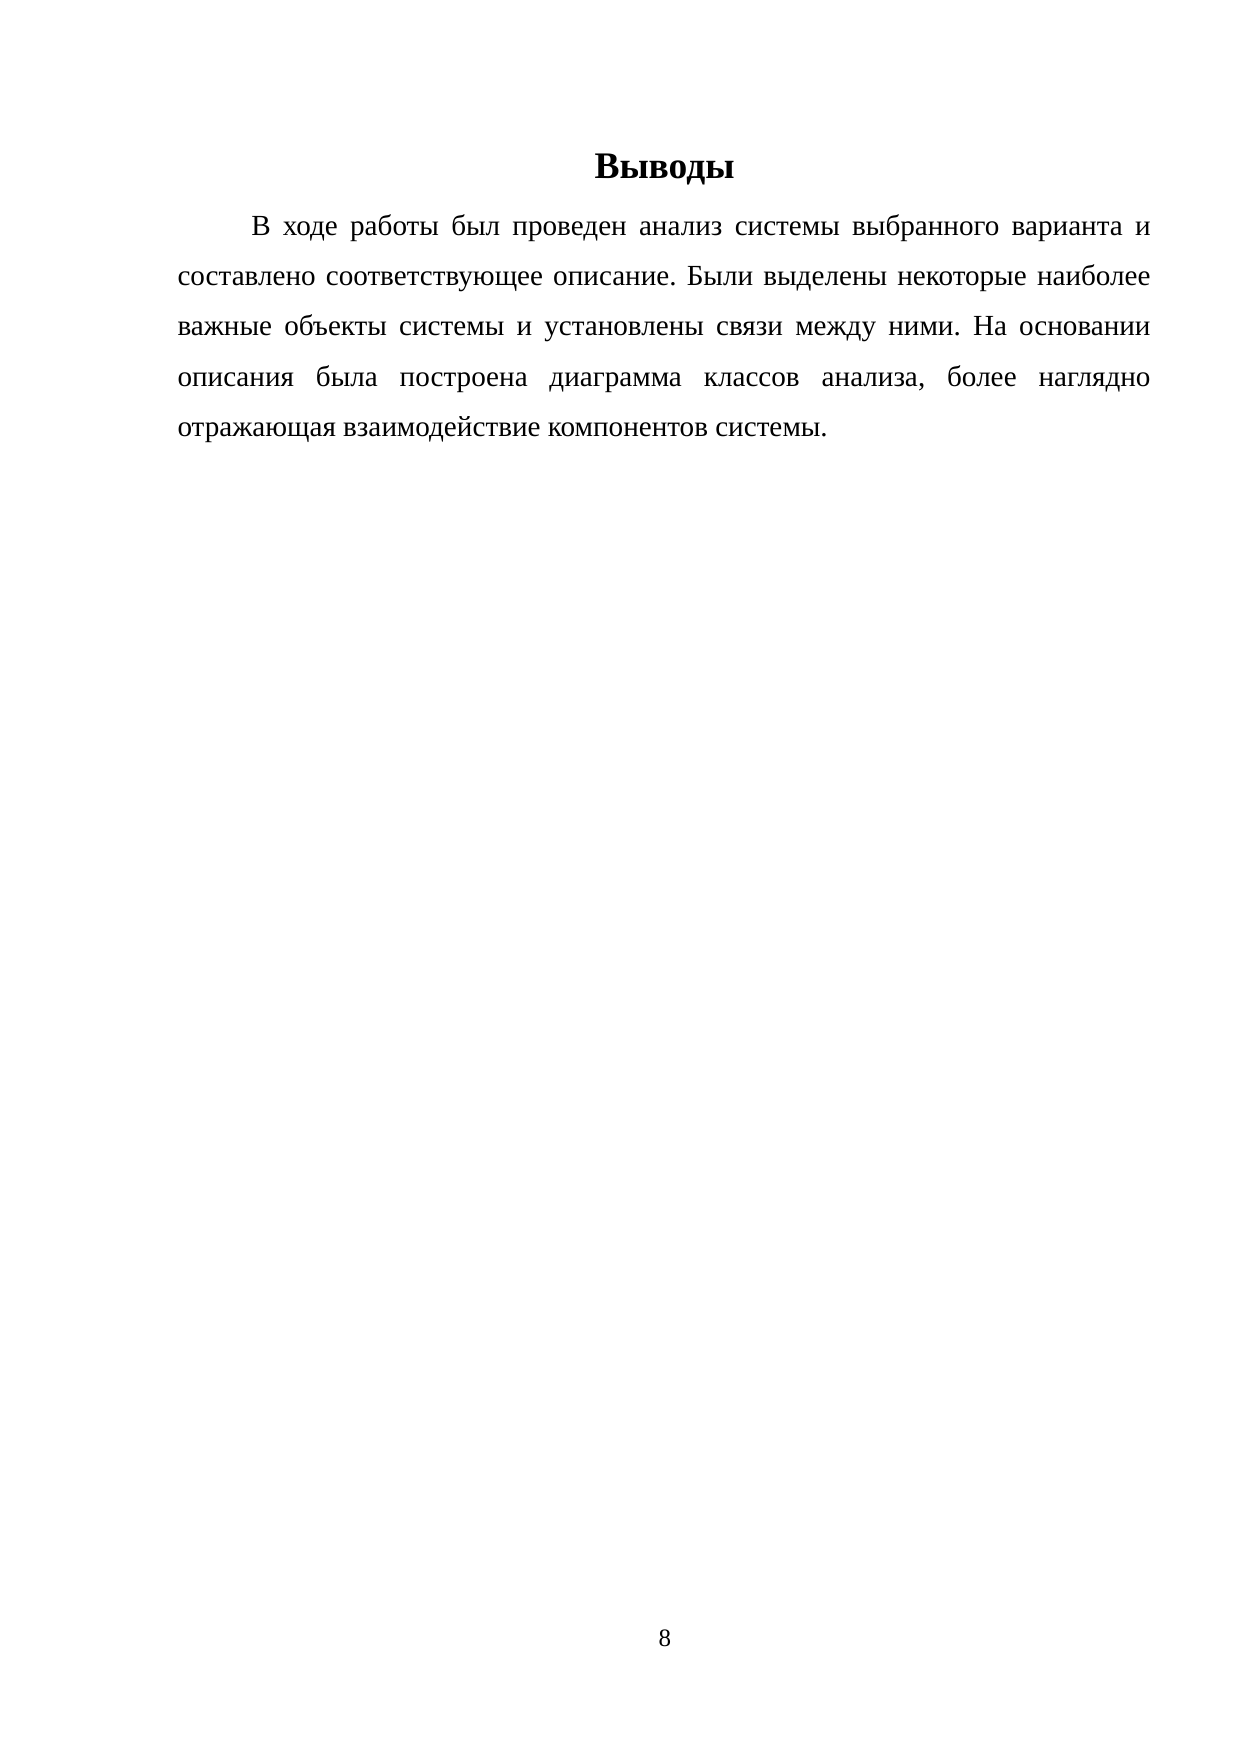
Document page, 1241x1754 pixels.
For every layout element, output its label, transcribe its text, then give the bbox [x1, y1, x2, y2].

subtitle Выводы [177, 143, 1152, 186]
text В ходе работы был проведен анализ системы выбранного варианта и составлено соответствующее описание. Были выделены некоторые наиболее важные объекты системы и установлены связи между ними. На основании описания была построена диаграмма классов анализа, более наглядно отражающая взаимодействие компонентов системы. [177, 208, 1152, 443]
